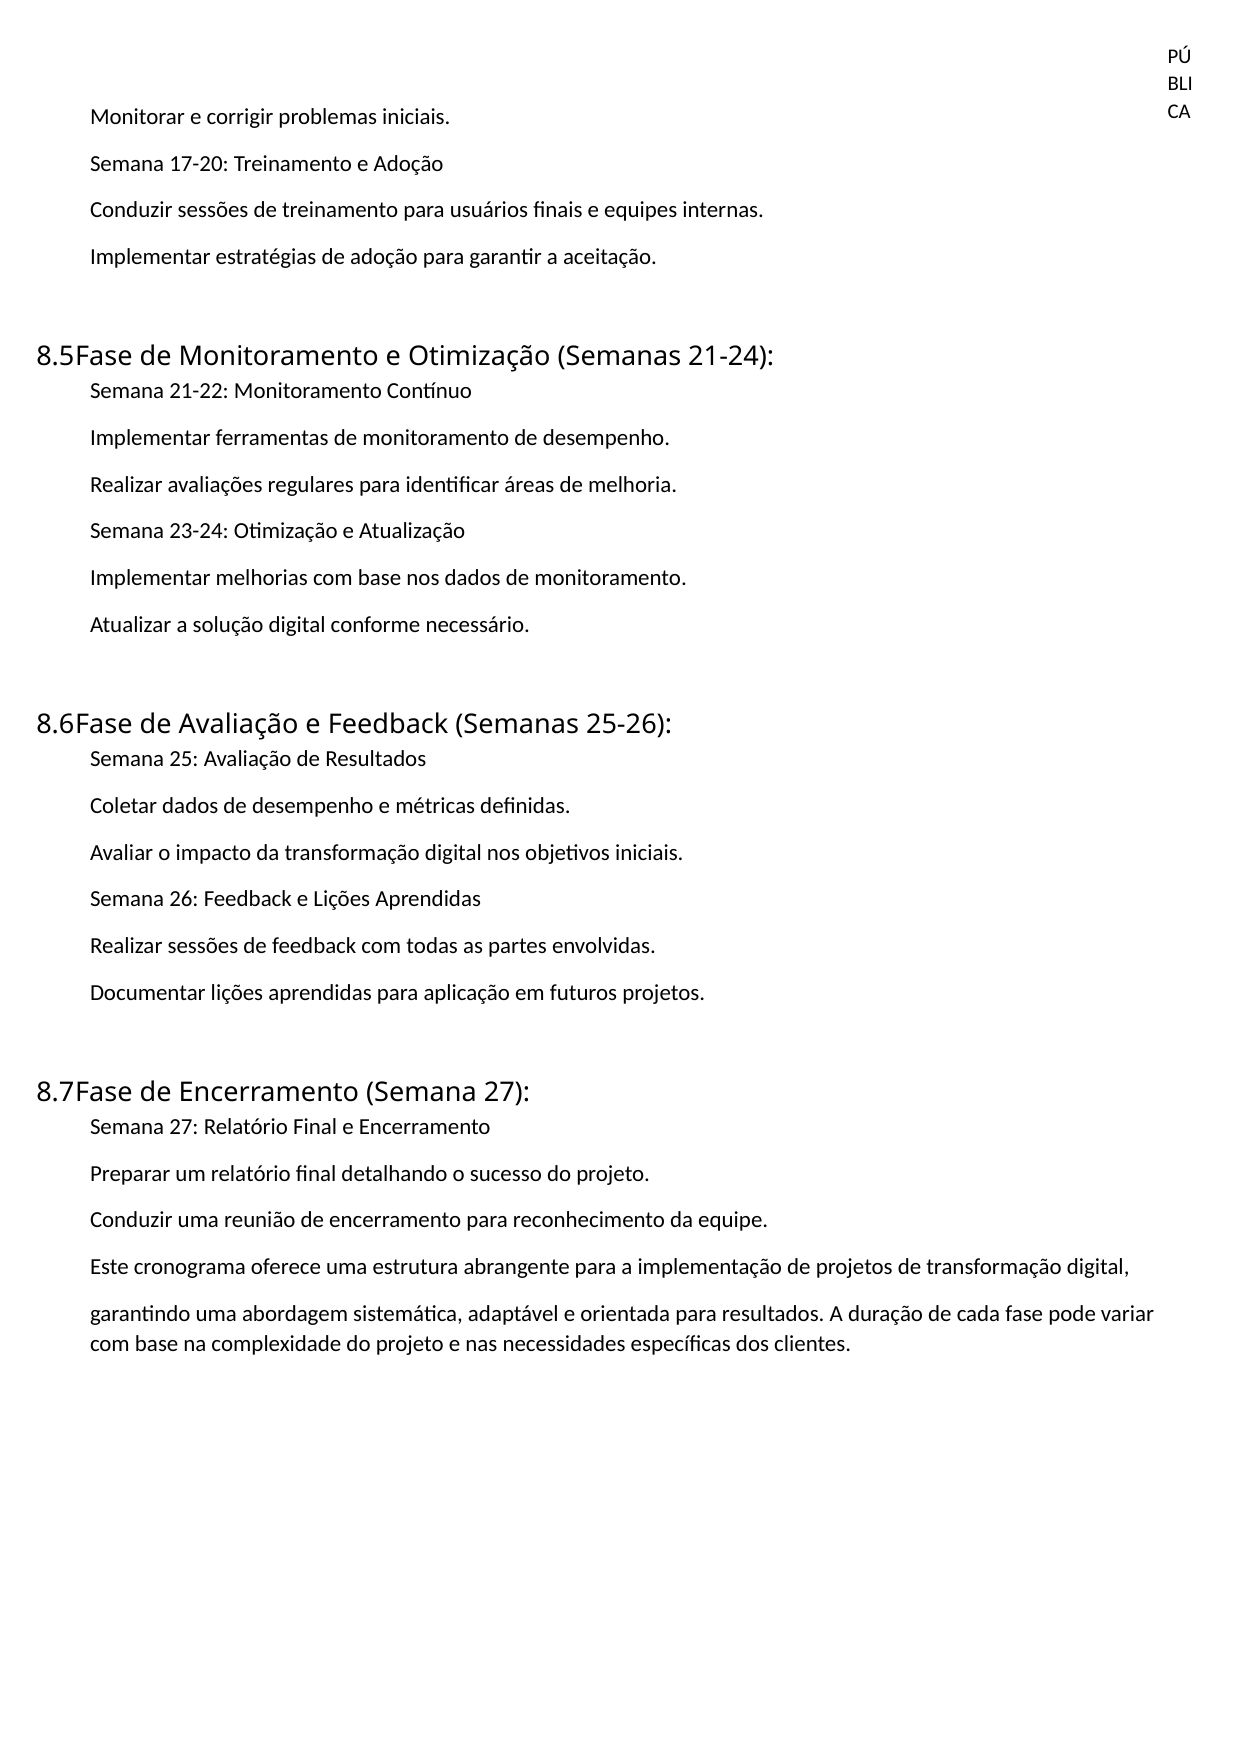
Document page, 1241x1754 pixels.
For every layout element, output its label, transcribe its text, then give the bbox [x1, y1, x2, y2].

text Monitorar e corrigir problemas iniciais. [90, 102, 1165, 130]
text Implementar estratégias de adoção para garantir a aceitação. [90, 242, 1165, 270]
text Implementar ferramentas de monitoramento de desempenho. [90, 423, 1165, 451]
text Realizar avaliações regulares para identificar áreas de melhoria. [90, 470, 1165, 498]
text Atualizar a solução digital conforme necessário. [90, 610, 1165, 638]
text Semana 26: Feedback e Lições Aprendidas [90, 884, 1165, 912]
text garantindo uma abordagem sistemática, adaptável e orientada para resultados. A duração de cada fase pode variar com base na complexidade do projeto e nas necessidades específicas dos clientes. [90, 1299, 1165, 1357]
text Preparar um relatório final detalhando o sucesso do projeto. [90, 1159, 1165, 1187]
text Implementar melhorias com base nos dados de monitoramento. [90, 563, 1165, 591]
text Documentar lições aprendidas para aplicação em futuros projetos. [90, 978, 1165, 1006]
text Semana 27: Relatório Final e Encerramento [90, 1112, 1165, 1140]
text Semana 21-22: Monitoramento Contínuo [90, 376, 1165, 404]
text Avaliar o impacto da transformação digital nos objetivos iniciais. [90, 838, 1165, 866]
text Semana 17-20: Treinamento e Adoção [90, 149, 1165, 177]
subtitle Fase de Encerramento (Semana 27): [36, 1072, 1165, 1109]
text Realizar sessões de feedback com todas as partes envolvidas. [90, 931, 1165, 959]
text Semana 23-24: Otimização e Atualização [90, 517, 1165, 544]
text Semana 25: Avaliação de Resultados [90, 744, 1165, 772]
text Conduzir sessões de treinamento para usuários finais e equipes internas. [90, 196, 1165, 223]
text Coletar dados de desempenho e métricas definidas. [90, 791, 1165, 819]
subtitle Fase de Monitoramento e Otimização (Semanas 21-24): [36, 336, 1165, 373]
text Este cronograma oferece uma estrutura abrangente para a implementação de projetos de transformação digital, [90, 1252, 1165, 1280]
text Conduzir uma reunião de encerramento para reconhecimento da equipe. [90, 1206, 1165, 1233]
subtitle Fase de Avaliação e Feedback (Semanas 25-26): [36, 704, 1165, 741]
